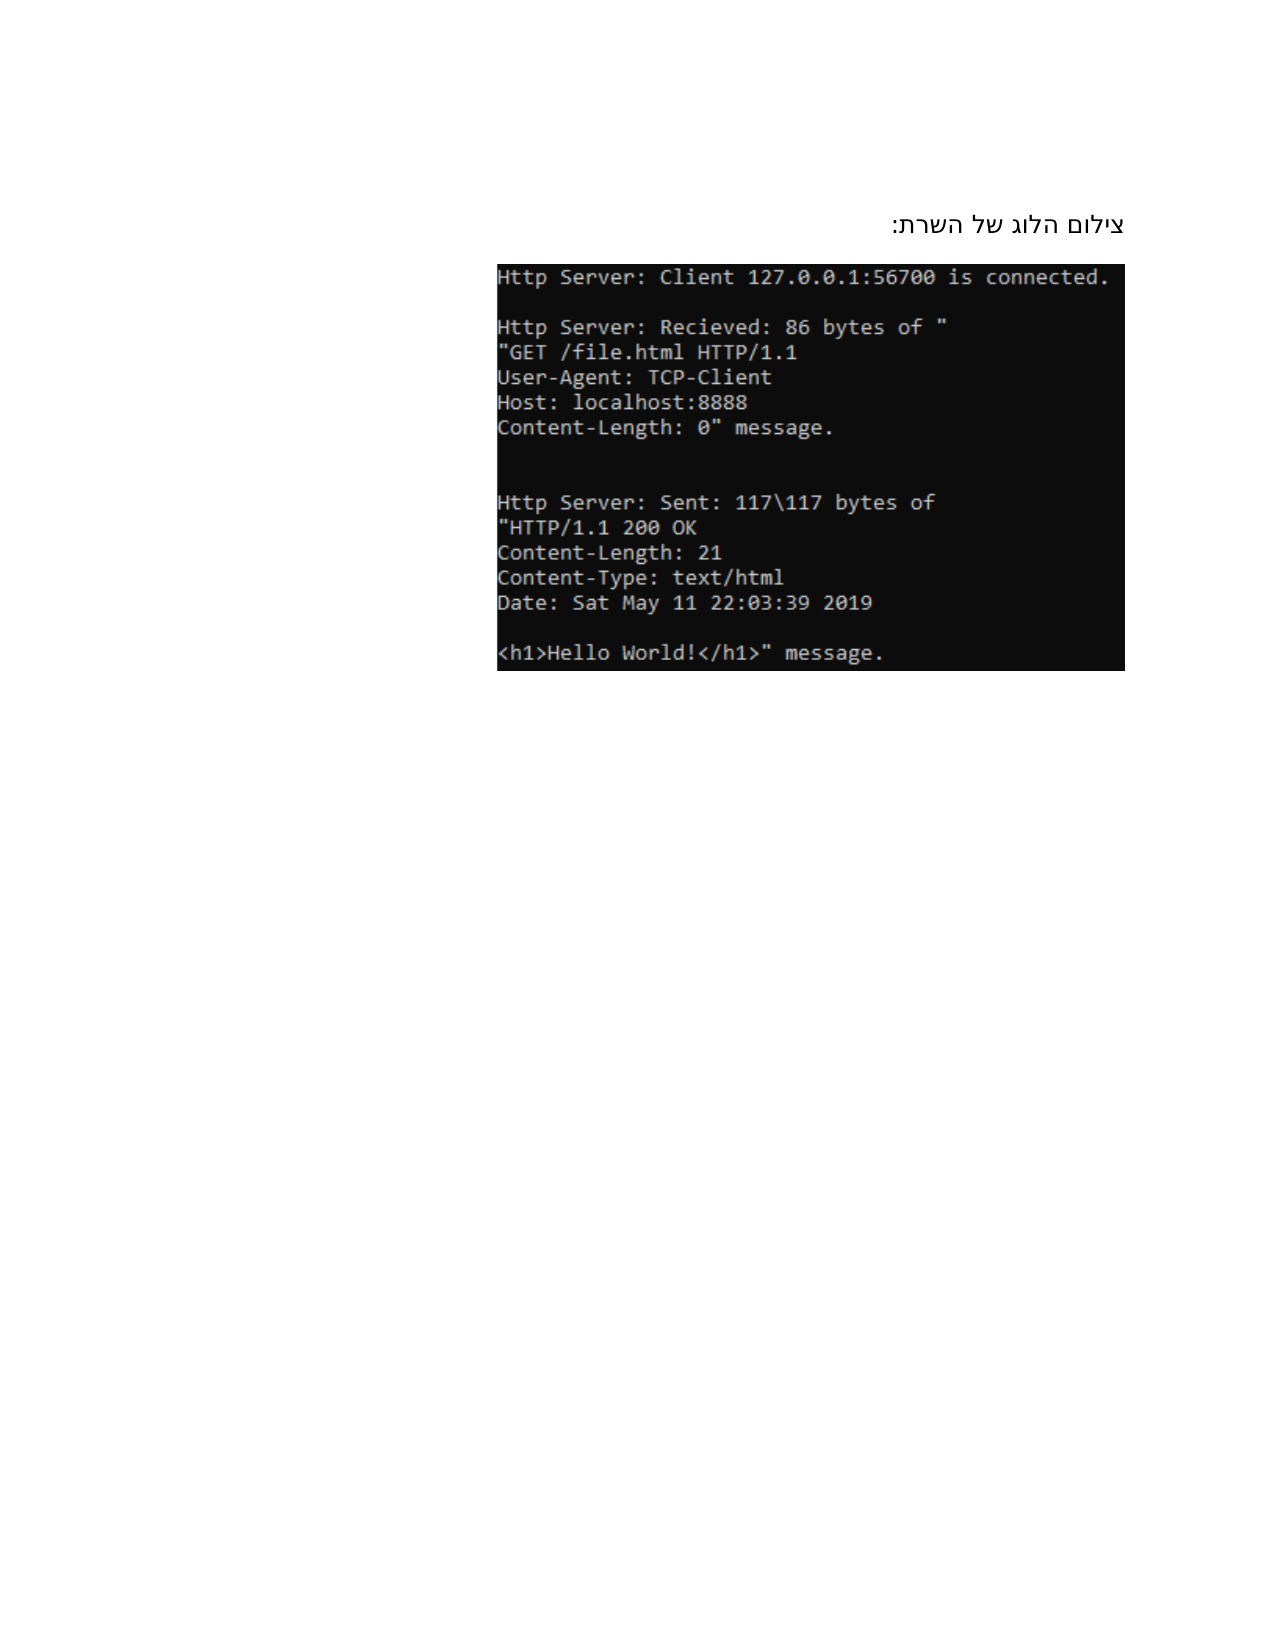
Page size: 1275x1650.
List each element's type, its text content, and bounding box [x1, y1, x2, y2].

text צילום הלוג של השרת: [150, 210, 1125, 239]
picture [496, 264, 1125, 671]
